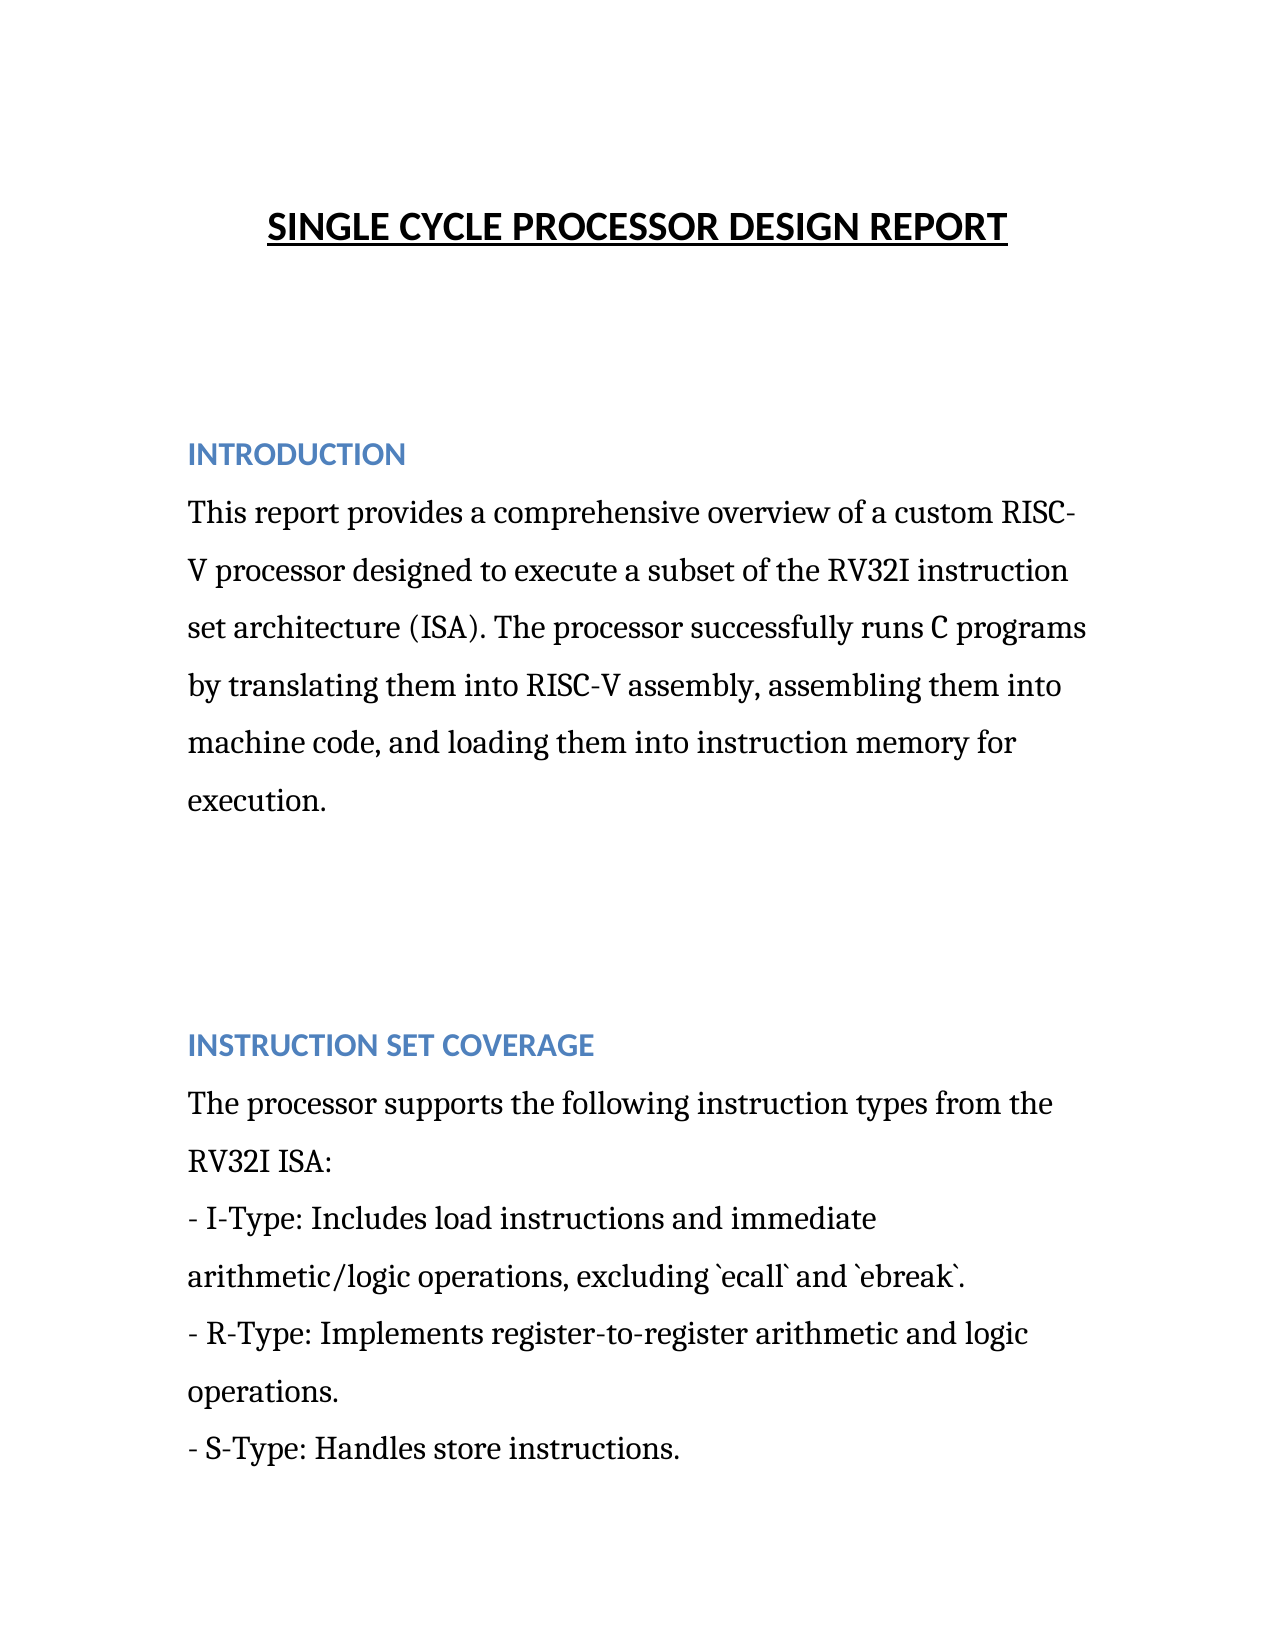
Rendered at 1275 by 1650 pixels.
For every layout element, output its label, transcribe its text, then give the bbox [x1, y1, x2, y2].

subtitle INSTRUCTION SET COVERAGE [187, 1023, 1087, 1064]
text This report provides a comprehensive overview of a custom RISC-V processor designed to execute a subset of the RV32I instruction set architecture (ISA). The processor successfully runs C programs by translating them into RISC-V assembly, assembling them into machine code, and loading them into instruction memory for execution. [187, 494, 1087, 820]
subtitle INTRODUCTION [187, 433, 1087, 474]
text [187, 1084, 1087, 1468]
subtitle SINGLE CYCLE PROCESSOR DESIGN REPORT [187, 200, 1087, 251]
